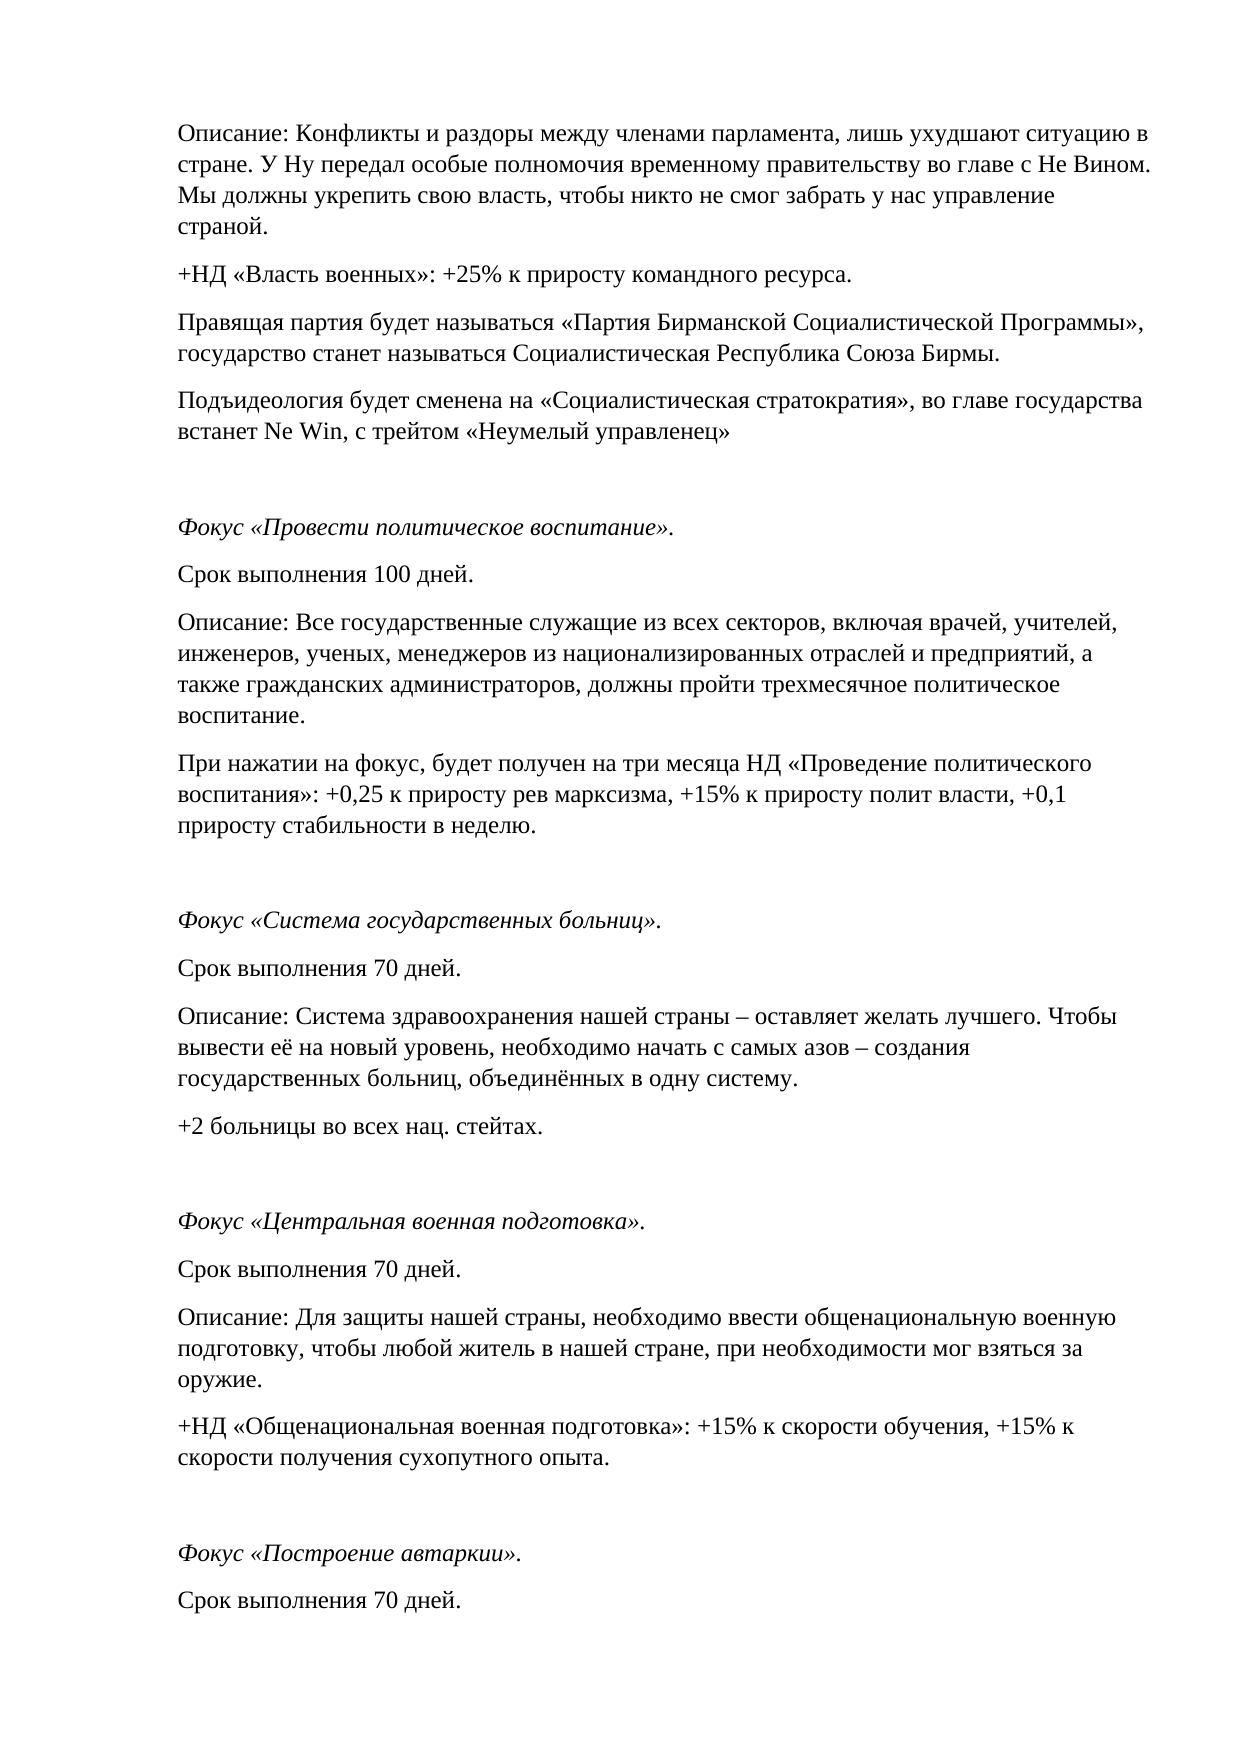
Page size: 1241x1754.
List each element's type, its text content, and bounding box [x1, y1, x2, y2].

text Описание: Для защиты нашей страны, необходимо ввести общенациональную военную подготовку, чтобы любой житель в нашей стране, при необходимости мог взяться за оружие. [177, 1302, 1152, 1392]
text Срок выполнения 70 дней. [177, 953, 1152, 982]
text Срок выполнения 70 дней. [177, 1586, 1152, 1614]
text Описание: Система здравоохранения нашей страны – оставляет желать лучшего. Чтобы вывести её на новый уровень, необходимо начать с самых азов – создания государственных больниц, объединённых в одну систему. [177, 1001, 1152, 1092]
text Срок выполнения 100 дней. [177, 559, 1152, 588]
text +2 больницы во всех нац. стейтах. [177, 1111, 1152, 1139]
text Фокус «Провести политическое воспитание». [177, 512, 1152, 541]
text Фокус «Система государственных больниц». [177, 906, 1152, 934]
text При нажатии на фокус, будет получен на три месяца НД «Проведение политического воспитания»: +0,25 к приросту рев марксизма, +15% к приросту полит власти, +0,1 приросту стабильности в неделю. [177, 748, 1152, 839]
text Подъидеология будет сменена на «Социалистическая стратократия», во главе государства встанет Ne Win, с трейтом «Неумелый управленец» [177, 385, 1152, 445]
text +НД «Власть военных»: +25% к приросту командного ресурса. [177, 259, 1152, 288]
text Описание: Все государственные служащие из всех секторов, включая врачей, учителей, инженеров, ученых, менеджеров из национализированных отраслей и предприятий, а также гражданских администраторов, должны пройти трехмесячное политическое воспитание. [177, 607, 1152, 729]
text Фокус «Центральная военная подготовка». [177, 1206, 1152, 1235]
text Срок выполнения 70 дней. [177, 1254, 1152, 1283]
text +НД «Общенациональная военная подготовка»: +15% к скорости обучения, +15% к скорости получения сухопутного опыта. [177, 1411, 1152, 1471]
text Фокус «Построение автаркии». [177, 1538, 1152, 1567]
